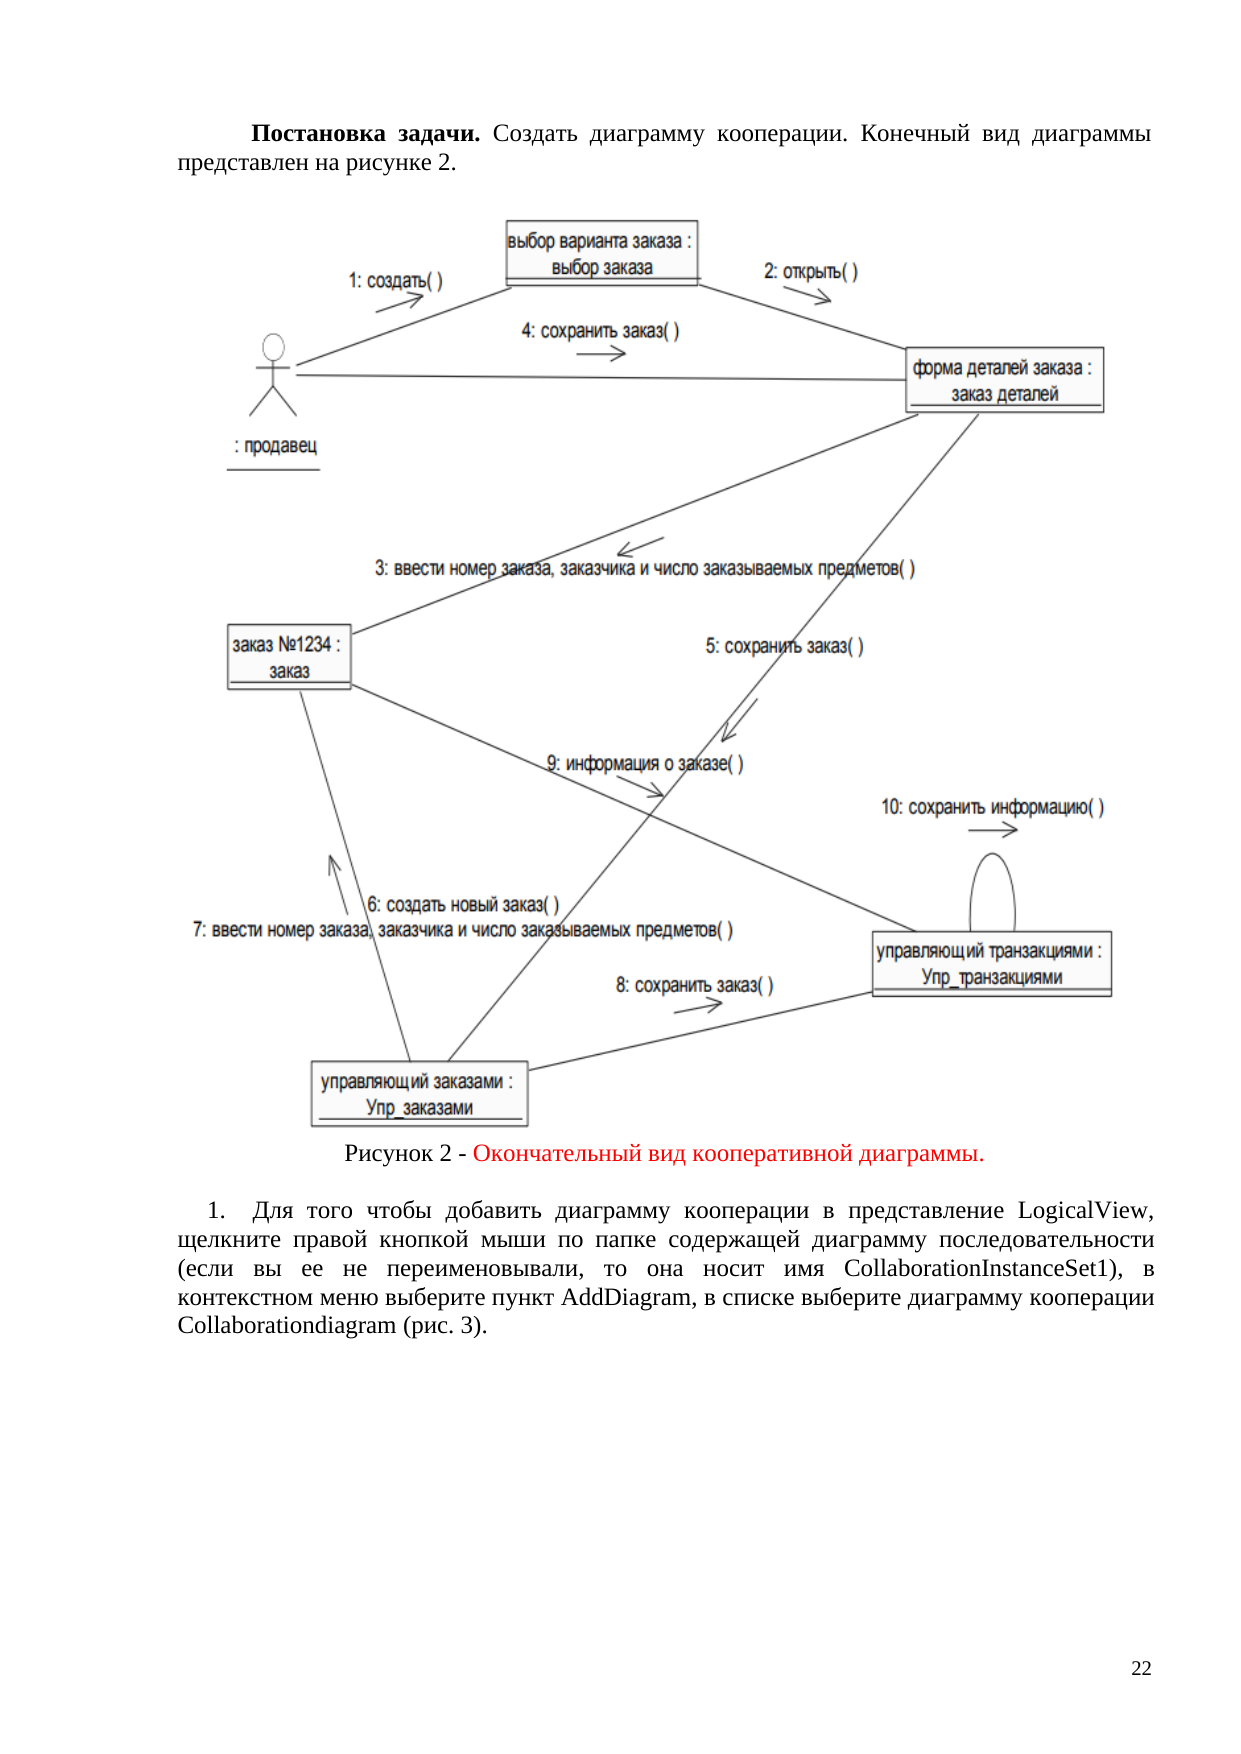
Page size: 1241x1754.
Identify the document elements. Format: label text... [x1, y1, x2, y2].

text Рисунок 2 - Окончательный вид кооперативной диаграммы. [177, 1138, 1152, 1167]
list Постановка задачи. Создать диаграмму кооперации. Конечный вид диаграммы представлен на рисунке 2. [177, 118, 1152, 176]
picture [177, 204, 1135, 1138]
list Для того чтобы добавить диаграмму кооперации в представление LogicalView, щелкните правой кнопкой мыши по папке содержащей диаграмму последовательности (если вы ее не переименовывали, то она носит имя CollaborationInstanceSet1), в контекстном меню выберите пункт AddDiagram, в списке выберите диаграмму кооперации Collaborationdiagram (рис. 3). [177, 1195, 1156, 1339]
